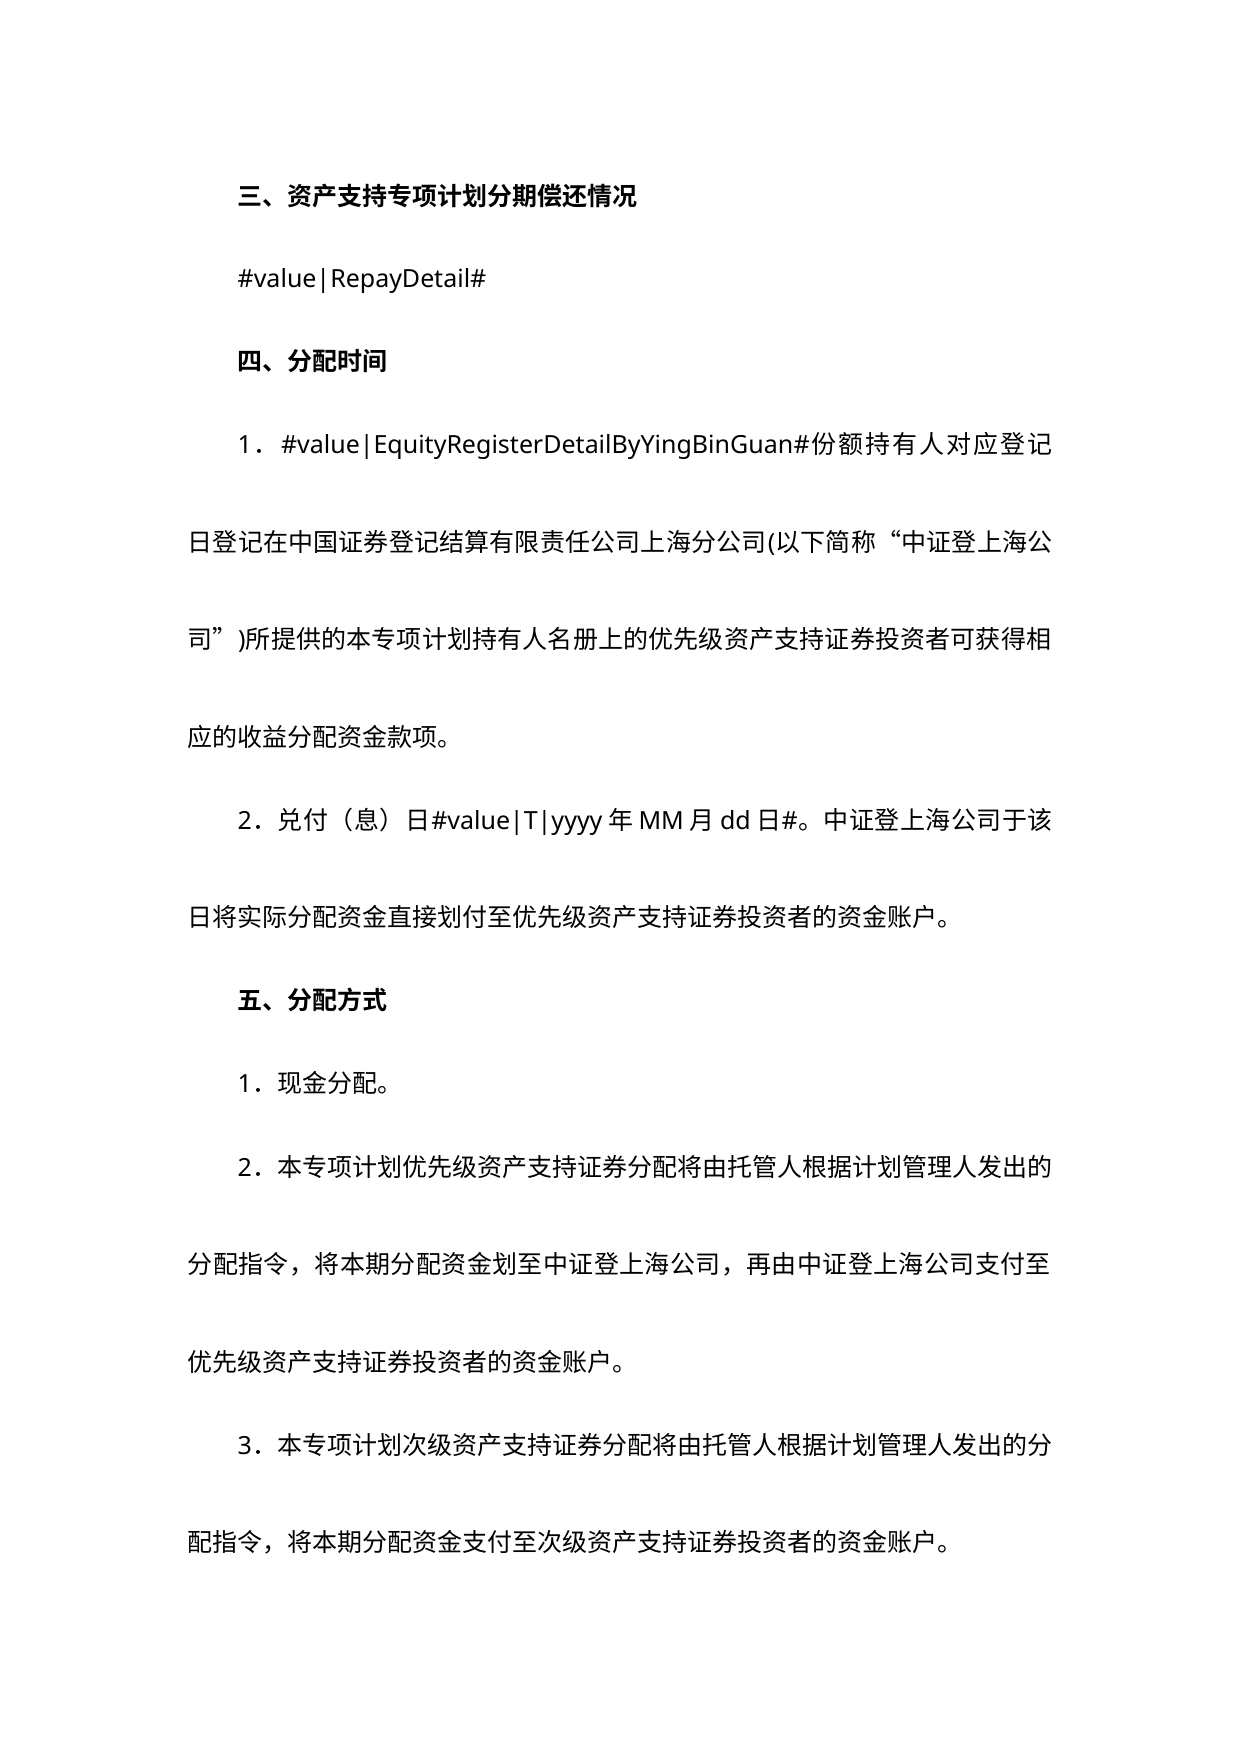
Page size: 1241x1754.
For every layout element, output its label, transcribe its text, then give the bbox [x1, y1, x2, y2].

text 3．本专项计划次级资产支持证券分配将由托管人根据计划管理人发出的分配指令，将本期分配资金支付至次级资产支持证券投资者的资金账户。 [187, 1411, 1053, 1573]
text 五、分配方式 [187, 966, 1053, 1031]
text 2．兑付（息）日#value|T|yyyy年MM月dd日#。中证登上海公司于该日将实际分配资金直接划付至优先级资产支持证券投资者的资金账户。 [187, 786, 1053, 948]
text 四、分配时间 [187, 327, 1053, 392]
text 三、资产支持专项计划分期偿还情况 [187, 162, 1053, 227]
text 2．本专项计划优先级资产支持证券分配将由托管人根据计划管理人发出的分配指令，将本期分配资金划至中证登上海公司，再由中证登上海公司支付至优先级资产支持证券投资者的资金账户。 [187, 1133, 1053, 1393]
text 1．#value|EquityRegisterDetailByYingBinGuan#份额持有人对应登记日登记在中国证券登记结算有限责任公司上海分公司(以下简称“中证登上海公司”)所提供的本专项计划持有人名册上的优先级资产支持证券投资者可获得相应的收益分配资金款项。 [187, 410, 1053, 768]
text 1．现金分配。 [187, 1049, 1053, 1114]
text #value|RepayDetail# [187, 245, 1053, 310]
